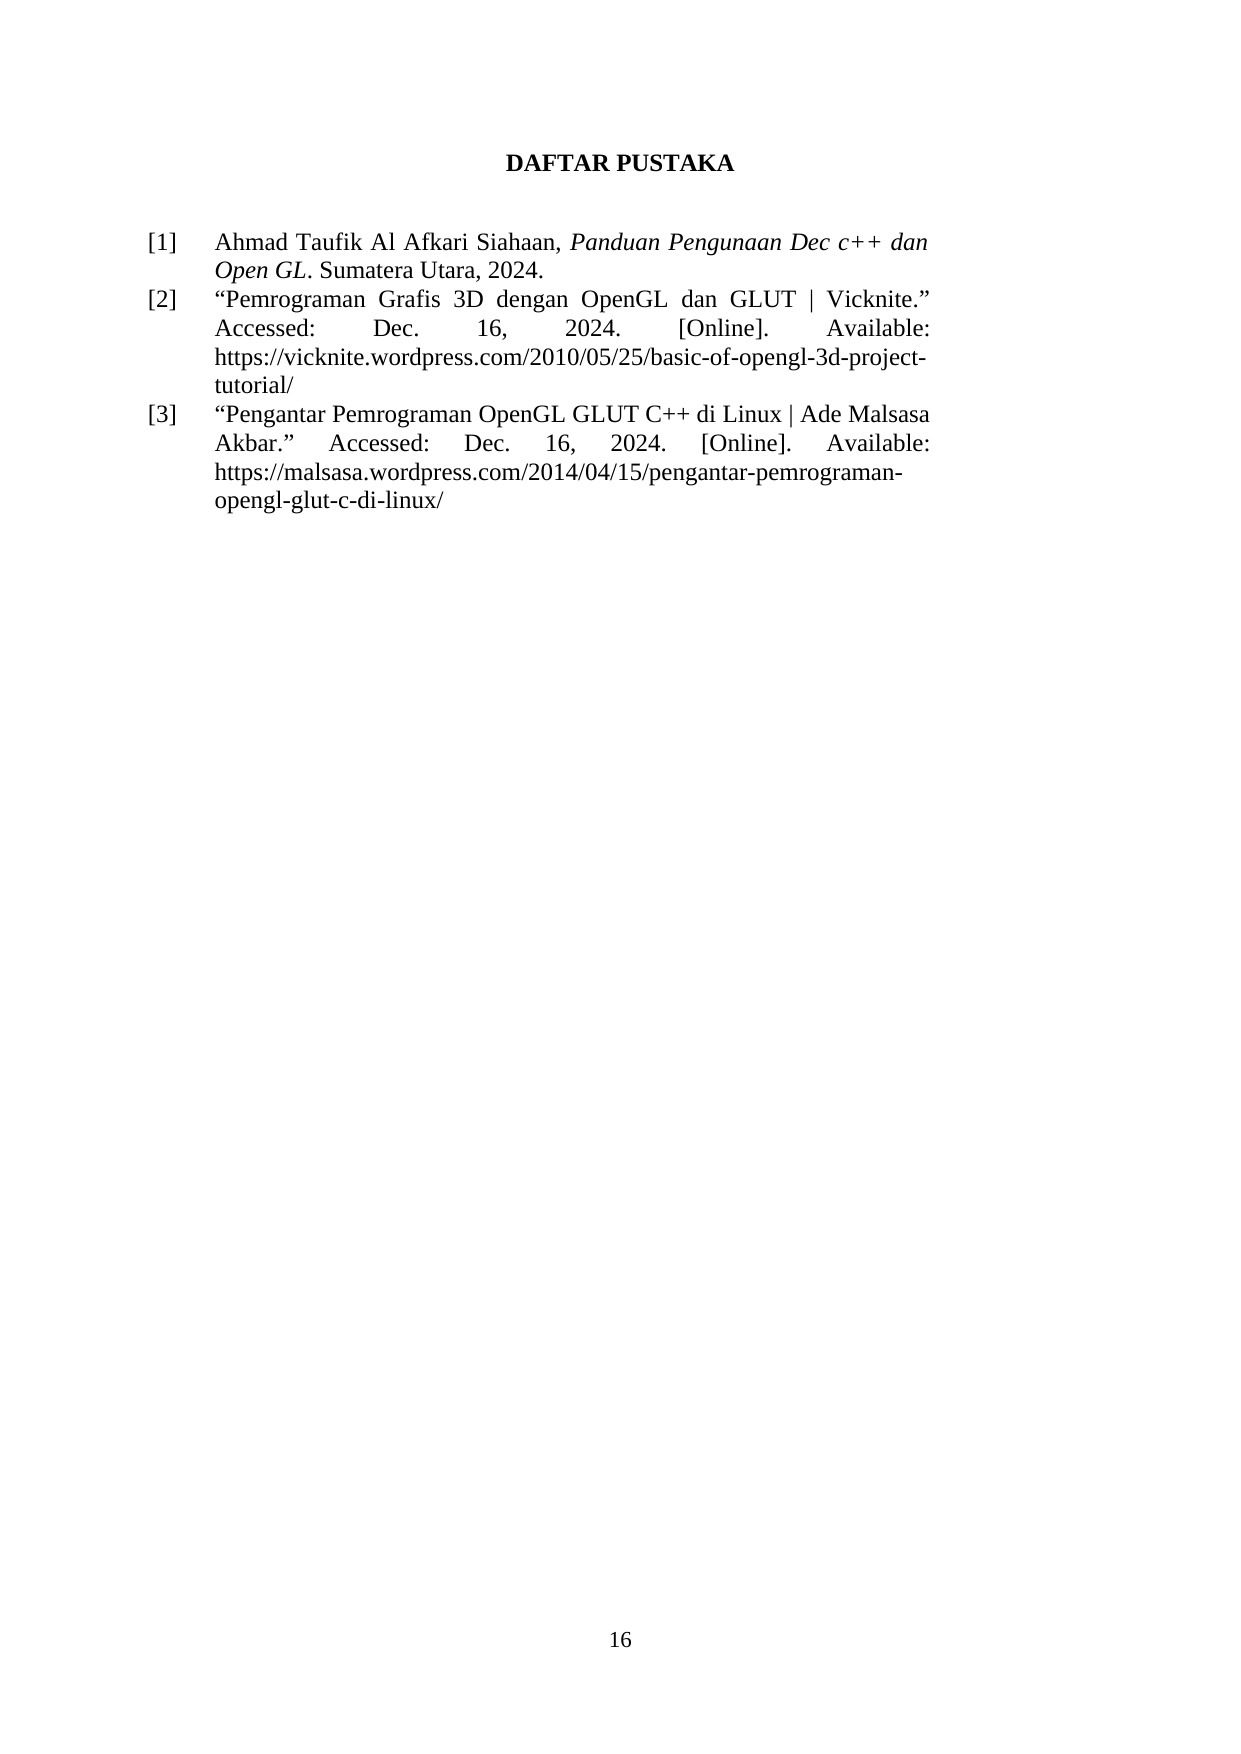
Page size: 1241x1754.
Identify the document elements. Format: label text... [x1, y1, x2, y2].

text [2] “Pemrograman Grafis 3D dengan OpenGL dan GLUT | Vicknite.” Accessed: Dec. 16, 2024. [Online]. Available: https://vicknite.wordpress.com/2010/05/25/basic-of-opengl-3d-project-tutorial/ [148, 284, 931, 399]
text [1] Ahmad Taufik Al Afkari Siahaan, Panduan Pengunaan Dec c++ dan Open GL. Sumatera Utara, 2024. [148, 227, 931, 284]
subtitle DAFTAR PUSTAKA [148, 148, 1092, 177]
text [3] “Pengantar Pemrograman OpenGL GLUT C++ di Linux | Ade Malsasa Akbar.” Accessed: Dec. 16, 2024. [Online]. Available: https://malsasa.wordpress.com/2014/04/15/pengantar-pemrograman-opengl-glut-c-di-linux/ [148, 399, 931, 514]
